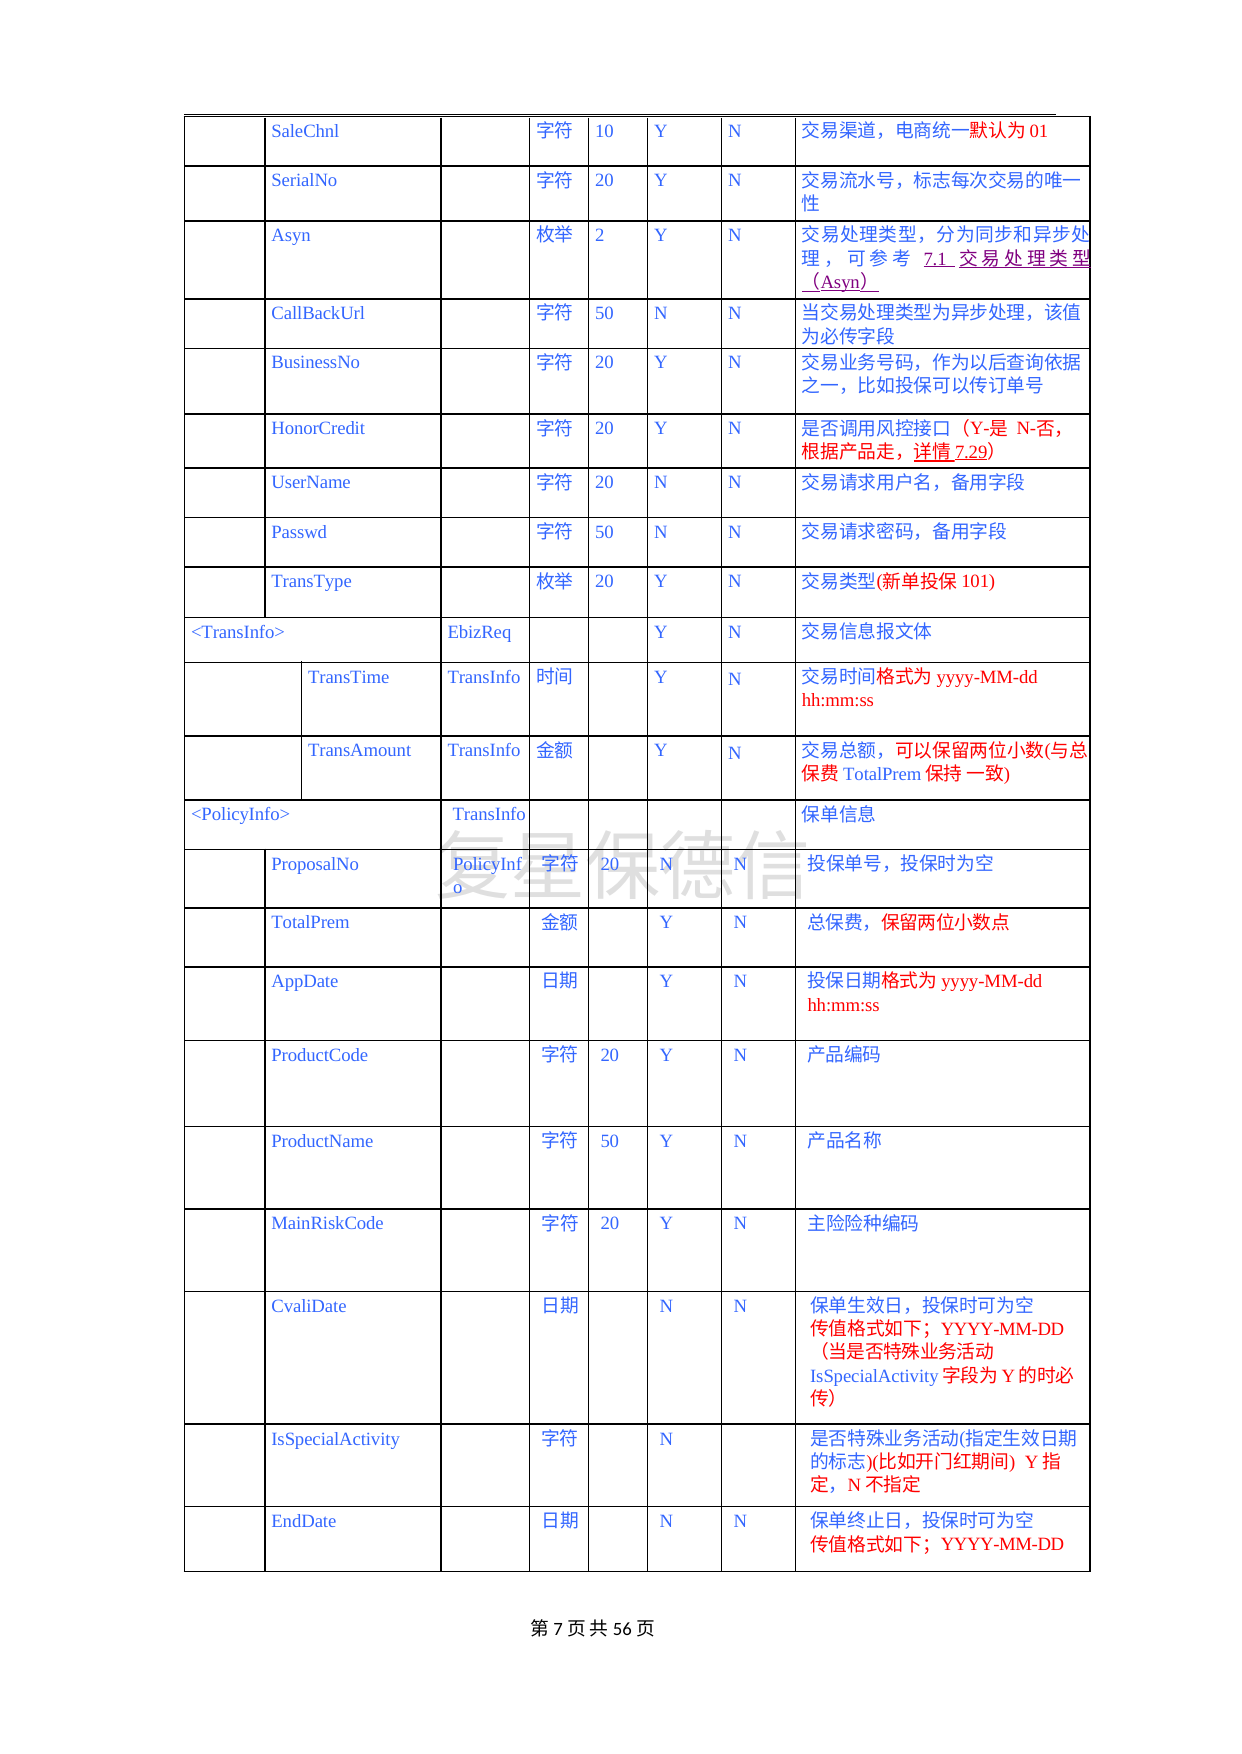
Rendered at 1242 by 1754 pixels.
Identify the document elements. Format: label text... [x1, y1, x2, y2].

table_cell 交易流水号，标志每次交易的唯一性 [796, 167, 1089, 220]
table_cell [442, 349, 529, 413]
table_cell 交易信息报文体 [796, 618, 1089, 661]
table_cell [185, 1210, 264, 1291]
table_cell 日期 [530, 968, 588, 1039]
table_cell 交易渠道，电商统一默认为01 [796, 117, 1089, 165]
table_cell 20 [589, 568, 647, 616]
table_cell [530, 618, 588, 661]
table_cell N [722, 300, 795, 347]
table_cell N [722, 909, 795, 966]
table_cell AppDate [266, 968, 440, 1039]
table_cell 20 [589, 1041, 647, 1126]
table_cell 交易处理类型，分为同步和异步处理，可参考 7.1 交易处理类型（Asyn） [796, 222, 1089, 298]
table_cell [185, 1292, 264, 1423]
table_cell N [722, 222, 795, 298]
table_cell 是否特殊业务活动(指定生效日期的标志)(比如开门红期间) Y指定，N不指定 [796, 1425, 1089, 1506]
table_cell [185, 737, 301, 799]
table_cell TransInfo [442, 663, 529, 735]
table_cell 字符 [530, 1041, 588, 1126]
table_cell 20 [589, 349, 647, 413]
table_cell N [648, 1425, 721, 1506]
table_cell 字符 [530, 117, 588, 165]
table_cell 字符 [530, 349, 588, 413]
table_cell 10 [589, 117, 647, 165]
table_cell N [648, 1292, 721, 1423]
table_cell MainRiskCode [266, 1210, 440, 1291]
table_cell [185, 222, 264, 298]
table_cell N [648, 300, 721, 347]
table_cell N [722, 618, 795, 661]
table_cell 50 [589, 1127, 647, 1208]
table_cell [442, 1210, 529, 1291]
table_cell EndDate [266, 1507, 440, 1571]
table_cell [185, 1507, 264, 1571]
table_cell N [722, 1210, 795, 1291]
table_cell 保单信息 [796, 801, 1089, 848]
table_cell Y [648, 222, 721, 298]
table_cell 20 [589, 415, 647, 467]
table_cell [442, 1041, 529, 1126]
table_cell [442, 568, 529, 616]
table_cell [442, 1425, 529, 1506]
table_cell [442, 909, 529, 966]
table_cell [185, 1425, 264, 1506]
table_cell [442, 222, 529, 298]
table_cell [442, 968, 529, 1039]
table_cell 总保费，保留两位小数点 [796, 909, 1089, 966]
table_cell Y [648, 1041, 721, 1126]
table_cell <TransInfo> [185, 618, 440, 661]
table_cell Y [648, 117, 721, 165]
table_cell [589, 1425, 647, 1506]
table_cell IsSpecialActivity [266, 1425, 440, 1506]
table_cell [589, 618, 647, 661]
table_cell 交易类型(新单投保101) [796, 568, 1089, 616]
table_cell ProposalNo [266, 850, 440, 907]
table_cell 当交易处理类型为异步处理，该值为必传字段 [796, 300, 1089, 347]
table_cell [185, 300, 264, 347]
table_cell 2 [589, 222, 647, 298]
table_cell Y [648, 349, 721, 413]
table_cell 交易时间格式为 yyyy-MM-dd hh:mm:ss [796, 663, 1089, 735]
table_cell 保单生效日，投保时可为空 传值格式如下；YYYY-MM-DD（当是否特殊业务活动IsSpecialActivity字段为Y的时必传） [796, 1292, 1089, 1423]
table_cell [442, 1127, 529, 1208]
table_cell 金额 [530, 909, 588, 966]
table_cell Y [648, 167, 721, 220]
table_cell Y [648, 618, 721, 661]
table_cell 20 [589, 167, 647, 220]
table_cell N [722, 1127, 795, 1208]
table_cell 交易业务号码，作为以后查询依据之一，比如投保可以传订单号 [796, 349, 1089, 413]
table_cell [185, 415, 264, 467]
table_cell CallBackUrl [266, 300, 440, 347]
table_cell N [722, 850, 795, 907]
table_cell 产品名称 [796, 1127, 1089, 1208]
table_cell 交易请求密码，备用字段 [796, 518, 1089, 566]
table_cell 日期 [530, 1292, 588, 1423]
table_cell N [722, 1041, 795, 1126]
table_cell [442, 1292, 529, 1423]
table_cell 是否调用风控接口（Y-是 N-否，根据产品走，详情7.29） [796, 415, 1089, 467]
table_cell N [648, 469, 721, 517]
table_cell N [722, 968, 795, 1039]
table_cell N [722, 117, 795, 165]
table_cell 字符 [530, 167, 588, 220]
table_cell BusinessNo [266, 349, 440, 413]
table_cell [589, 663, 647, 735]
table_cell Asyn [266, 222, 440, 298]
table_cell [442, 117, 529, 165]
table_cell 交易总额，可以保留两位小数(与总保费TotalPrem保持 一致) [796, 737, 1089, 799]
table_cell [185, 850, 264, 907]
table_cell [185, 518, 264, 566]
table_cell [722, 801, 795, 848]
table_cell 金额 [530, 737, 588, 799]
table_cell 20 [589, 850, 647, 907]
table_cell N [722, 167, 795, 220]
table_cell N [722, 469, 795, 517]
table_cell TransType [266, 568, 440, 616]
table_cell UserName [266, 469, 440, 517]
table_cell N [648, 518, 721, 566]
table_cell N [648, 850, 721, 907]
table_cell [589, 968, 647, 1039]
table_cell ProductCode [266, 1041, 440, 1126]
table_cell <PolicyInfo> [185, 801, 440, 848]
table_cell [722, 1425, 795, 1506]
table_cell 保单终止日，投保时可为空 传值格式如下；YYYY-MM-DD [796, 1507, 1089, 1571]
table_cell 字符 [530, 1425, 588, 1506]
table_cell 字符 [530, 850, 588, 907]
table_cell Y [648, 568, 721, 616]
table_cell N [648, 1507, 721, 1571]
table_cell [185, 968, 264, 1039]
table_cell TransAmount [302, 737, 440, 799]
table_cell 交易请求用户名，备用字段 [796, 469, 1089, 517]
table_cell [185, 1041, 264, 1126]
table_cell 日期 [530, 1507, 588, 1571]
table_cell PolicyInfo [442, 850, 529, 907]
table_cell [185, 117, 265, 165]
table_cell 字符 [530, 518, 588, 566]
table_cell [185, 469, 264, 517]
table_cell [589, 1292, 647, 1423]
table_cell Passwd [266, 518, 440, 566]
table_cell [589, 1507, 647, 1571]
table_cell 字符 [530, 1210, 588, 1291]
table_cell EbizReq [442, 618, 529, 661]
table_cell [185, 909, 264, 966]
table_cell 产品编码 [796, 1041, 1089, 1126]
table_cell 枚举 [530, 222, 588, 298]
table_cell [442, 1507, 529, 1571]
table_cell TransInfo [442, 737, 529, 799]
table_cell [589, 801, 647, 848]
table_cell 投保日期格式为 yyyy-MM-dd hh:mm:ss [796, 968, 1089, 1039]
table_cell Y [648, 663, 721, 735]
table_cell CvaliDate [266, 1292, 440, 1423]
table_cell [185, 663, 301, 735]
table_cell 字符 [530, 415, 588, 467]
table_cell N [722, 568, 795, 616]
table_cell N [722, 1507, 795, 1571]
table_cell [442, 415, 529, 467]
table_cell Y [648, 968, 721, 1039]
table_cell N [722, 737, 795, 799]
table_cell 字符 [530, 300, 588, 347]
table_cell 20 [589, 469, 647, 517]
table_cell Y [648, 1127, 721, 1208]
table_cell HonorCredit [266, 415, 440, 467]
table_cell [185, 568, 264, 616]
table_cell 主险险种编码 [796, 1210, 1089, 1291]
table_cell [442, 518, 529, 566]
table_cell 字符 [530, 469, 588, 517]
table_cell N [722, 349, 795, 413]
table_cell Y [648, 1210, 721, 1291]
table_cell N [722, 663, 795, 735]
table_cell SerialNo [266, 167, 440, 220]
table_cell [185, 1127, 264, 1208]
table_cell [648, 801, 721, 848]
table_cell [442, 469, 529, 517]
table_cell [442, 300, 529, 347]
table_cell TransTime [302, 663, 440, 735]
table_cell [185, 349, 264, 413]
table_cell Y [648, 737, 721, 799]
table_cell Y [648, 415, 721, 467]
table_cell ProductName [266, 1127, 440, 1208]
table_cell 枚举 [530, 568, 588, 616]
table_cell [185, 167, 264, 220]
table_cell 字符 [530, 1127, 588, 1208]
table_cell TransInfo [442, 801, 529, 848]
table_cell N [722, 415, 795, 467]
table_cell [589, 909, 647, 966]
table_cell 50 [589, 518, 647, 566]
table_cell N [722, 518, 795, 566]
table_cell [589, 737, 647, 799]
table_cell SaleChnl [266, 117, 441, 165]
table_cell 20 [589, 1210, 647, 1291]
table_cell N [722, 1292, 795, 1423]
table_cell 投保单号，投保时为空 [796, 850, 1089, 907]
table_cell [530, 801, 588, 848]
table_cell TotalPrem [266, 909, 440, 966]
table_cell 时间 [530, 663, 588, 735]
table_cell [442, 167, 529, 220]
table_cell 50 [589, 300, 647, 347]
table_cell Y [648, 909, 721, 966]
